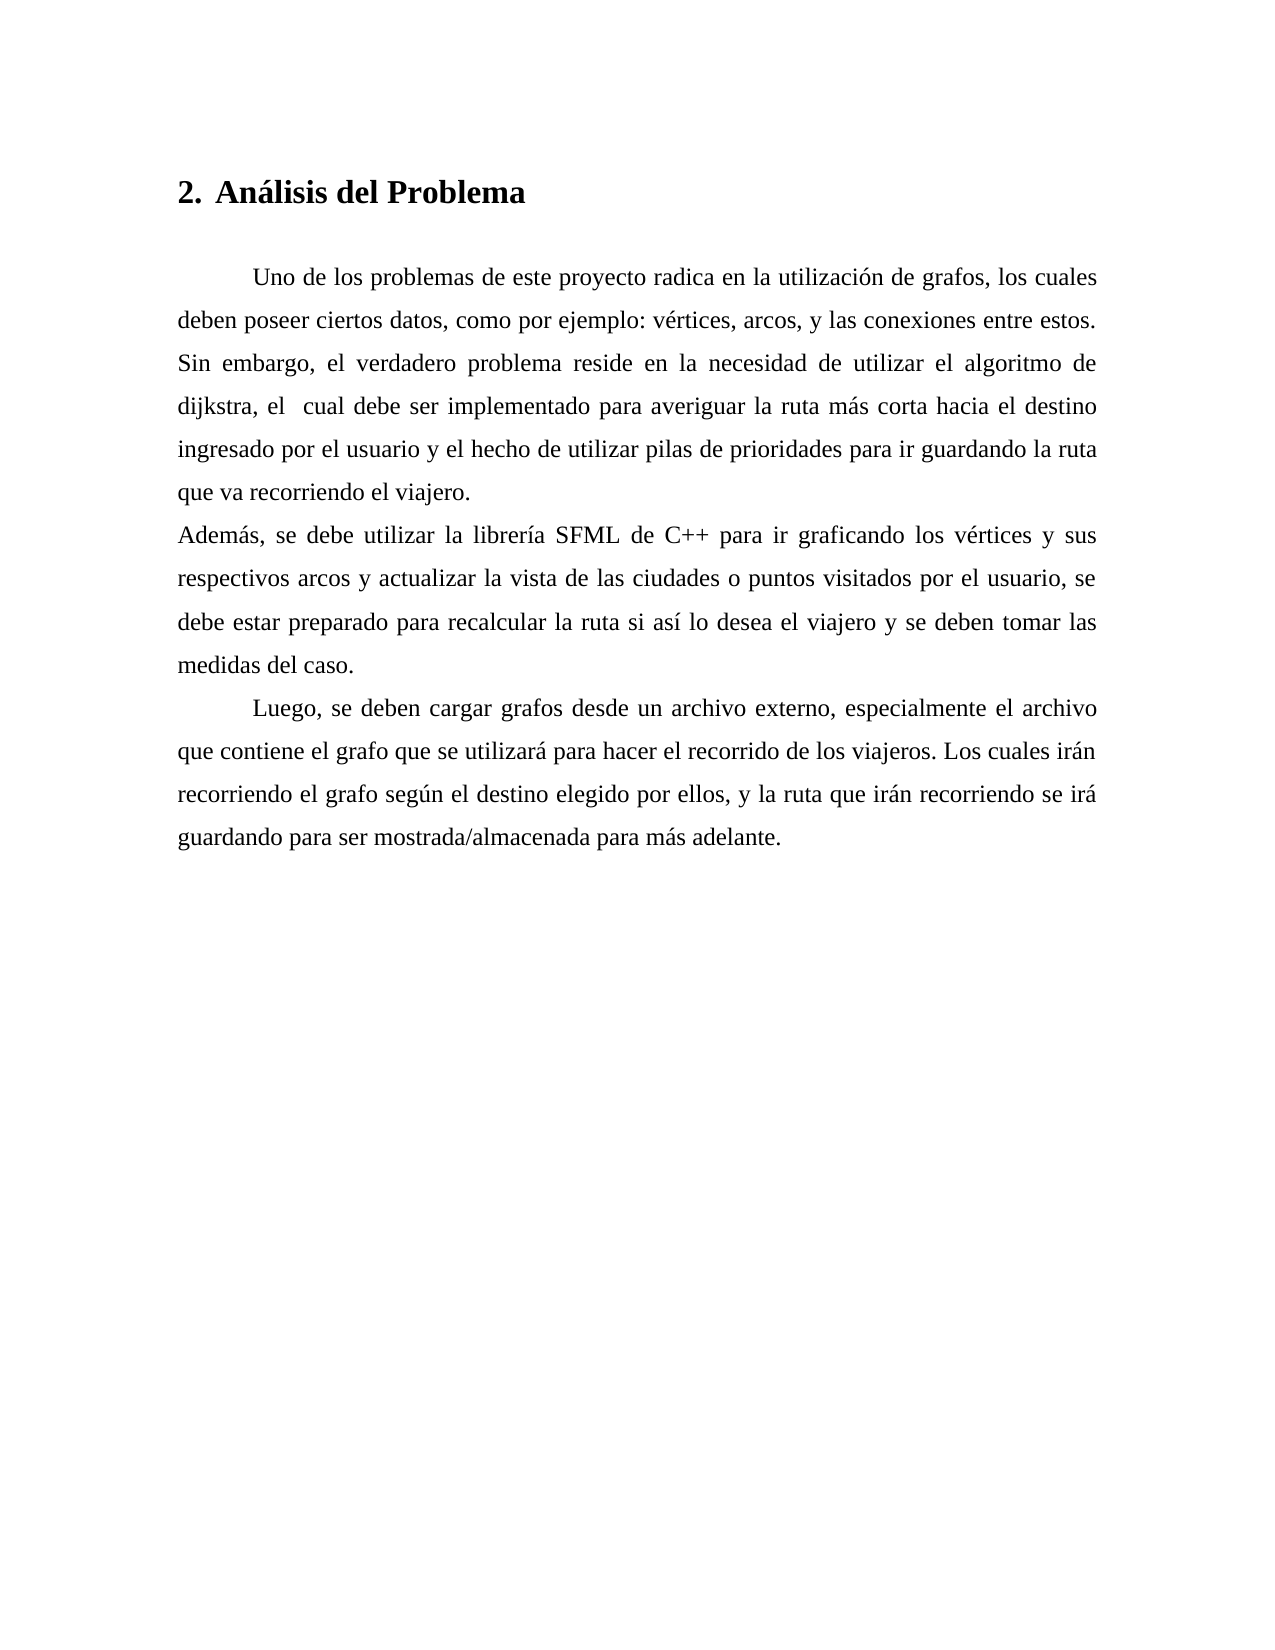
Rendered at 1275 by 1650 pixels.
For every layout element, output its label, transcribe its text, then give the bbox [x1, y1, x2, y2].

text Luego, se deben cargar grafos desde un archivo externo, especialmente el archivo que contiene el grafo que se utilizará para hacer el recorrido de los viajeros. Los cuales irán recorriendo el grafo según el destino elegido por ellos, y la ruta que irán recorriendo se irá guardando para ser mostrada/almacenada para más adelante. [177, 693, 1098, 851]
subtitle Análisis del Problema [177, 173, 1098, 211]
text Uno de los problemas de este proyecto radica en la utilización de grafos, los cuales deben poseer ciertos datos, como por ejemplo: vértices, arcos, y las conexiones entre estos. Sin embargo, el verdadero problema reside en la necesidad de utilizar el algoritmo de dijkstra, el cual debe ser implementado para averiguar la ruta más corta hacia el destino ingresado por el usuario y el hecho de utilizar pilas de prioridades para ir guardando la ruta que va recorriendo el viajero. [177, 262, 1098, 506]
text Además, se debe utilizar la librería SFML de C++ para ir graficando los vértices y sus respectivos arcos y actualizar la vista de las ciudades o puntos visitados por el usuario, se debe estar preparado para recalcular la ruta si así lo desea el viajero y se deben tomar las medidas del caso. [177, 520, 1098, 678]
